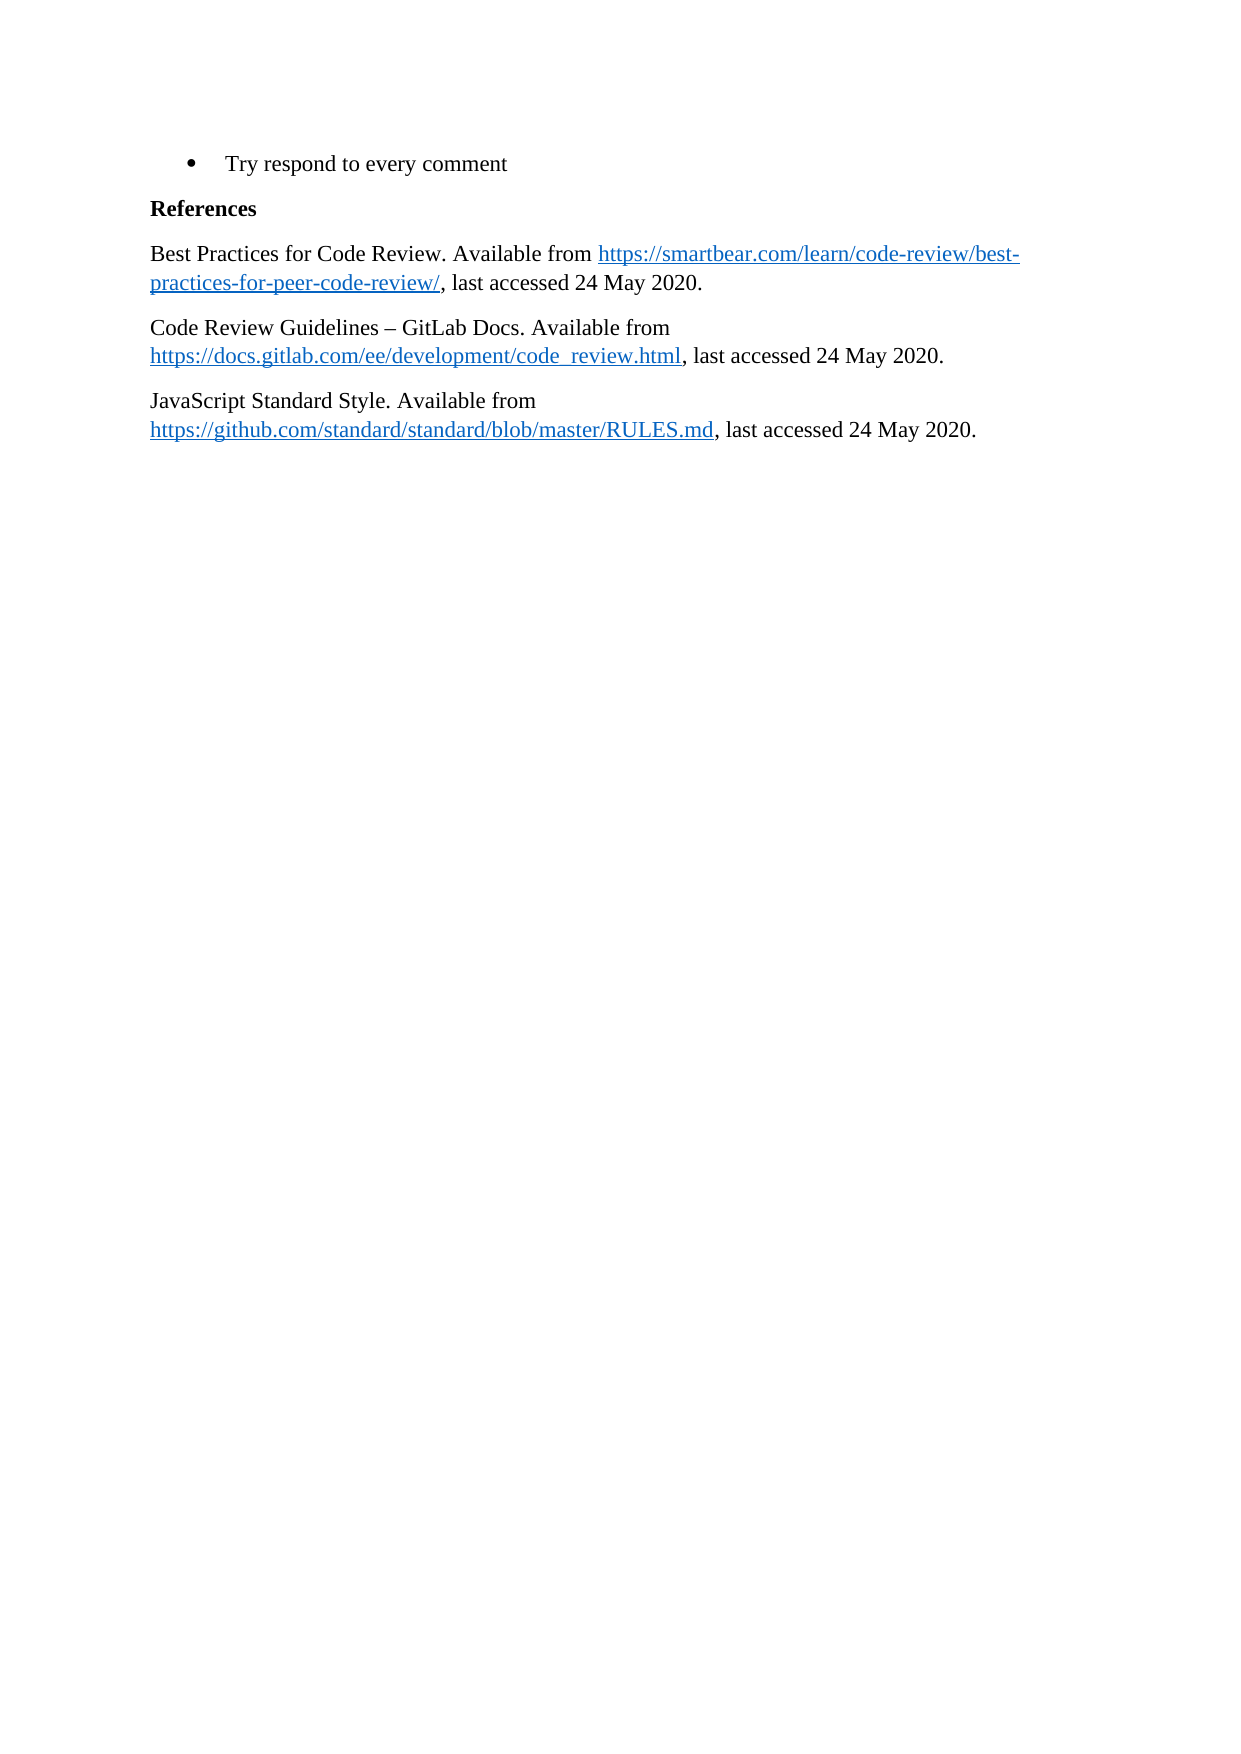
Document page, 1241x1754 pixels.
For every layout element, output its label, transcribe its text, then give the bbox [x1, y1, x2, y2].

text Best Practices for Code Review. Available from https://smartbear.com/learn/code-review/best-practices-for-peer-code-review/, last accessed 24 May 2020. [150, 240, 1090, 295]
text JavaScript Standard Style. Available from https://github.com/standard/standard/blob/master/RULES.md, last accessed 24 May 2020. [150, 387, 1090, 442]
text Code Review Guidelines – GitLab Docs. Available from https://docs.gitlab.com/ee/development/code_review.html, last accessed 24 May 2020. [150, 314, 1090, 368]
list Try respond to every comment [187, 150, 1090, 176]
text References [150, 195, 1090, 221]
